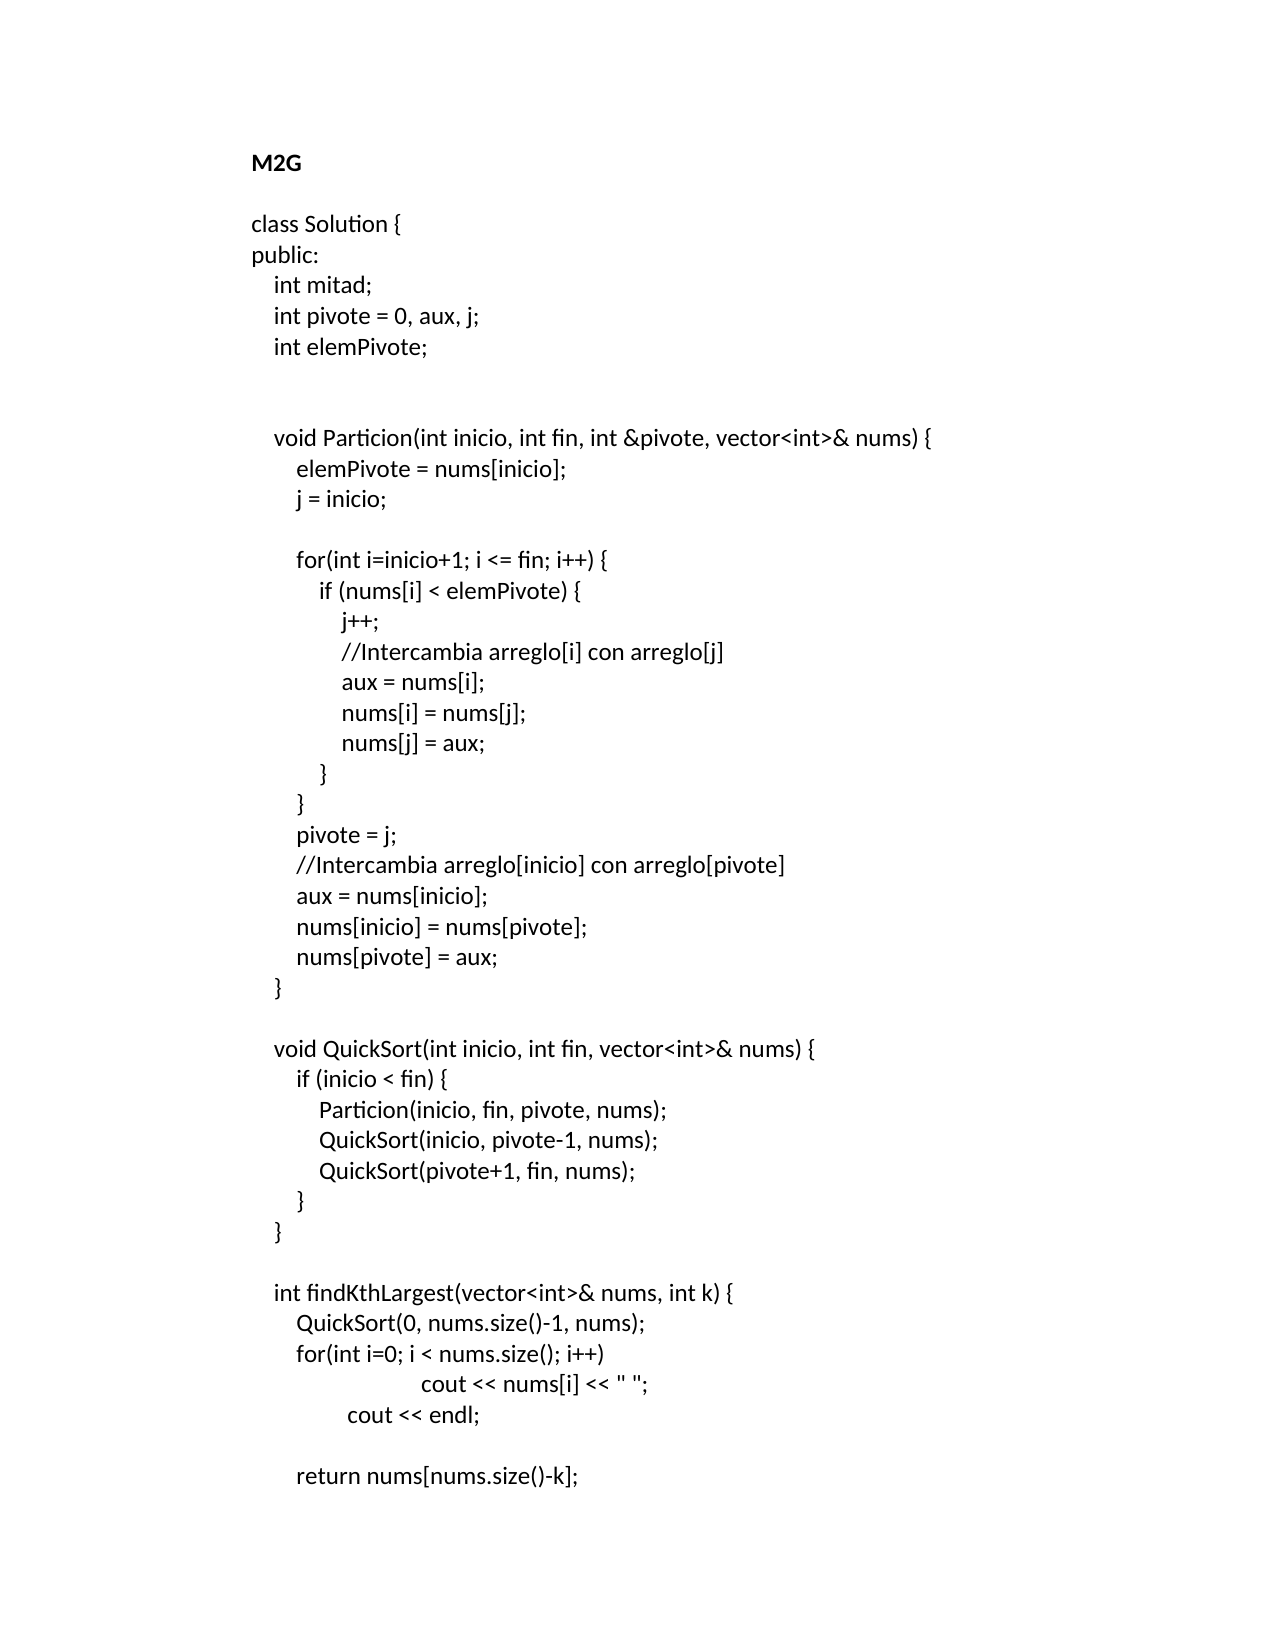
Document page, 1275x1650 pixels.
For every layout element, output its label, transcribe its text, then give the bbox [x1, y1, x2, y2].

text void Particion(int inicio, int fin, int &pivote, vector<int>& nums) { [177, 422, 1098, 453]
text elemPivote = nums[inicio]; [177, 453, 1098, 483]
text } [177, 1216, 1098, 1246]
text aux = nums[inicio]; [177, 880, 1098, 911]
text class Solution { [177, 209, 1098, 239]
text cout << nums[i] << " "; [177, 1368, 1098, 1399]
text } [177, 1185, 1098, 1216]
text void QuickSort(int inicio, int fin, vector<int>& nums) { [177, 1033, 1098, 1063]
text if (inicio < fin) { [177, 1063, 1098, 1094]
text } [177, 758, 1098, 788]
text j++; [177, 605, 1098, 636]
text if (nums[i] < elemPivote) { [177, 575, 1098, 605]
text return nums[nums.size()-k]; [177, 1460, 1098, 1491]
text QuickSort(inicio, pivote-1, nums); [177, 1124, 1098, 1155]
text pivote = j; [177, 819, 1098, 849]
text //Intercambia arreglo[i] con arreglo[j] [177, 636, 1098, 666]
text int mitad; [177, 270, 1098, 300]
text int elemPivote; [177, 331, 1098, 361]
text nums[inicio] = nums[pivote]; [177, 911, 1098, 941]
text nums[pivote] = aux; [177, 941, 1098, 972]
text int pivote = 0, aux, j; [177, 300, 1098, 331]
text j = inicio; [177, 483, 1098, 514]
text int findKthLargest(vector<int>& nums, int k) { [177, 1277, 1098, 1307]
text } [177, 788, 1098, 819]
text } [177, 972, 1098, 1002]
text nums[j] = aux; [177, 727, 1098, 758]
text //Intercambia arreglo[inicio] con arreglo[pivote] [177, 849, 1098, 880]
text public: [177, 239, 1098, 270]
text QuickSort(pivote+1, fin, nums); [177, 1155, 1098, 1185]
text cout << endl; [177, 1399, 1098, 1429]
text M2G [177, 148, 1098, 178]
text aux = nums[i]; [177, 666, 1098, 697]
text Particion(inicio, fin, pivote, nums); [177, 1094, 1098, 1124]
text for(int i=inicio+1; i <= fin; i++) { [177, 544, 1098, 575]
text QuickSort(0, nums.size()-1, nums); [177, 1307, 1098, 1338]
text nums[i] = nums[j]; [177, 697, 1098, 727]
text for(int i=0; i < nums.size(); i++) [177, 1338, 1098, 1368]
